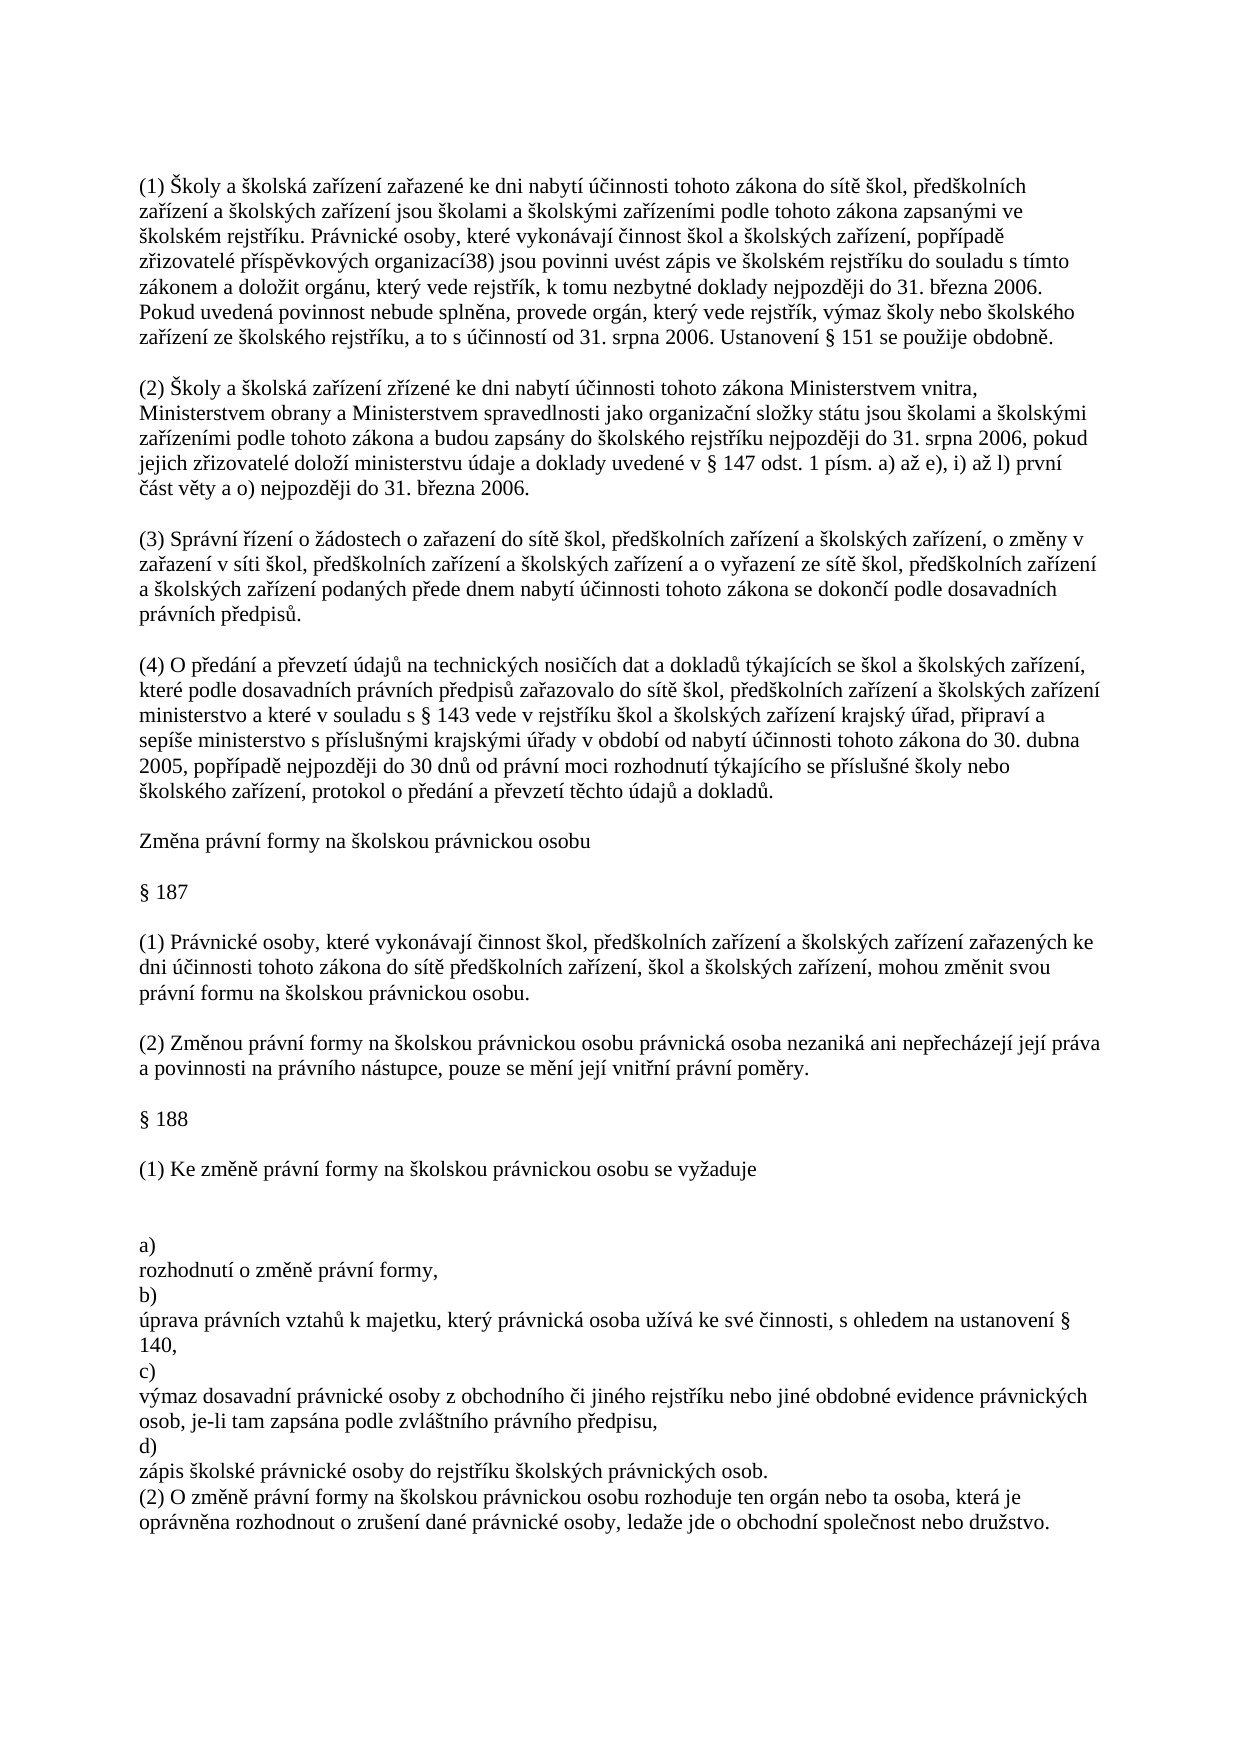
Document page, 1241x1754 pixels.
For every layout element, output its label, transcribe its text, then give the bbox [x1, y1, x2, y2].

text d) [139, 1433, 1101, 1458]
text výmaz dosavadní právnické osoby z obchodního či jiného rejstříku nebo jiné obdobné evidence právnických osob, je-li tam zapsána podle zvláštního právního předpisu, [139, 1383, 1101, 1433]
text § 188 [139, 1106, 1101, 1131]
text Změna právní formy na školskou právnickou osobu [139, 828, 1101, 853]
text rozhodnutí o změně právní formy, [139, 1257, 1101, 1282]
text úprava právních vztahů k majetku, který právnická osoba užívá ke své činnosti, s ohledem na ustanovení § 140, [139, 1307, 1101, 1358]
text b) [139, 1282, 1101, 1307]
text c) [139, 1358, 1101, 1383]
text (3) Správní řízení o žádostech o zařazení do sítě škol, předškolních zařízení a školských zařízení, o změny v zařazení v síti škol, předškolních zařízení a školských zařízení a o vyřazení ze sítě škol, předškolních zařízení a školských zařízení podaných přede dnem nabytí účinnosti tohoto zákona se dokončí podle dosavadních právních předpisů. [139, 526, 1101, 627]
text § 187 [139, 879, 1101, 904]
text (1) Právnické osoby, které vykonávají činnost škol, předškolních zařízení a školských zařízení zařazených ke dni účinnosti tohoto zákona do sítě předškolních zařízení, škol a školských zařízení, mohou změnit svou právní formu na školskou právnickou osobu. [139, 929, 1101, 1005]
text zápis školské právnické osoby do rejstříku školských právnických osob. [139, 1458, 1101, 1484]
text (4) O předání a převzetí údajů na technických nosičích dat a dokladů týkajících se škol a školských zařízení, které podle dosavadních právních předpisů zařazovalo do sítě škol, předškolních zařízení a školských zařízení ministerstvo a které v souladu s § 143 vede v rejstříku škol a školských zařízení krajský úřad, připraví a sepíše ministerstvo s příslušnými krajskými úřady v období od nabytí účinnosti tohoto zákona do 30. dubna 2005, popřípadě nejpozději do 30 dnů od právní moci rozhodnutí týkajícího se příslušné školy nebo školského zařízení, protokol o předání a převzetí těchto údajů a dokladů. [139, 652, 1101, 803]
text (2) O změně právní formy na školskou právnickou osobu rozhoduje ten orgán nebo ta osoba, která je oprávněna rozhodnout o zrušení dané právnické osoby, ledaže jde o obchodní společnost nebo družstvo. [139, 1484, 1101, 1534]
text (1) Školy a školská zařízení zařazené ke dni nabytí účinnosti tohoto zákona do sítě škol, předškolních zařízení a školských zařízení jsou školami a školskými zařízeními podle tohoto zákona zapsanými ve školském rejstříku. Právnické osoby, které vykonávají činnost škol a školských zařízení, popřípadě zřizovatelé příspěvkových organizací38) jsou povinni uvést zápis ve školském rejstříku do souladu s tímto zákonem a doložit orgánu, který vede rejstřík, k tomu nezbytné doklady nejpozději do 31. března 2006. Pokud uvedená povinnost nebude splněna, provede orgán, který vede rejstřík, výmaz školy nebo školského zařízení ze školského rejstříku, a to s účinností od 31. srpna 2006. Ustanovení § 151 se použije obdobně. [139, 173, 1101, 349]
text (2) Změnou právní formy na školskou právnickou osobu právnická osoba nezaniká ani nepřecházejí její práva a povinnosti na právního nástupce, pouze se mění její vnitřní právní poměry. [139, 1030, 1101, 1080]
text (1) Ke změně právní formy na školskou právnickou osobu se vyžaduje [139, 1156, 1101, 1181]
text a) [139, 1232, 1101, 1257]
text (2) Školy a školská zařízení zřízené ke dni nabytí účinnosti tohoto zákona Ministerstvem vnitra, Ministerstvem obrany a Ministerstvem spravedlnosti jako organizační složky státu jsou školami a školskými zařízeními podle tohoto zákona a budou zapsány do školského rejstříku nejpozději do 31. srpna 2006, pokud jejich zřizovatelé doloží ministerstvu údaje a doklady uvedené v § 147 odst. 1 písm. a) až e), i) až l) první část věty a o) nejpozději do 31. března 2006. [139, 374, 1101, 501]
